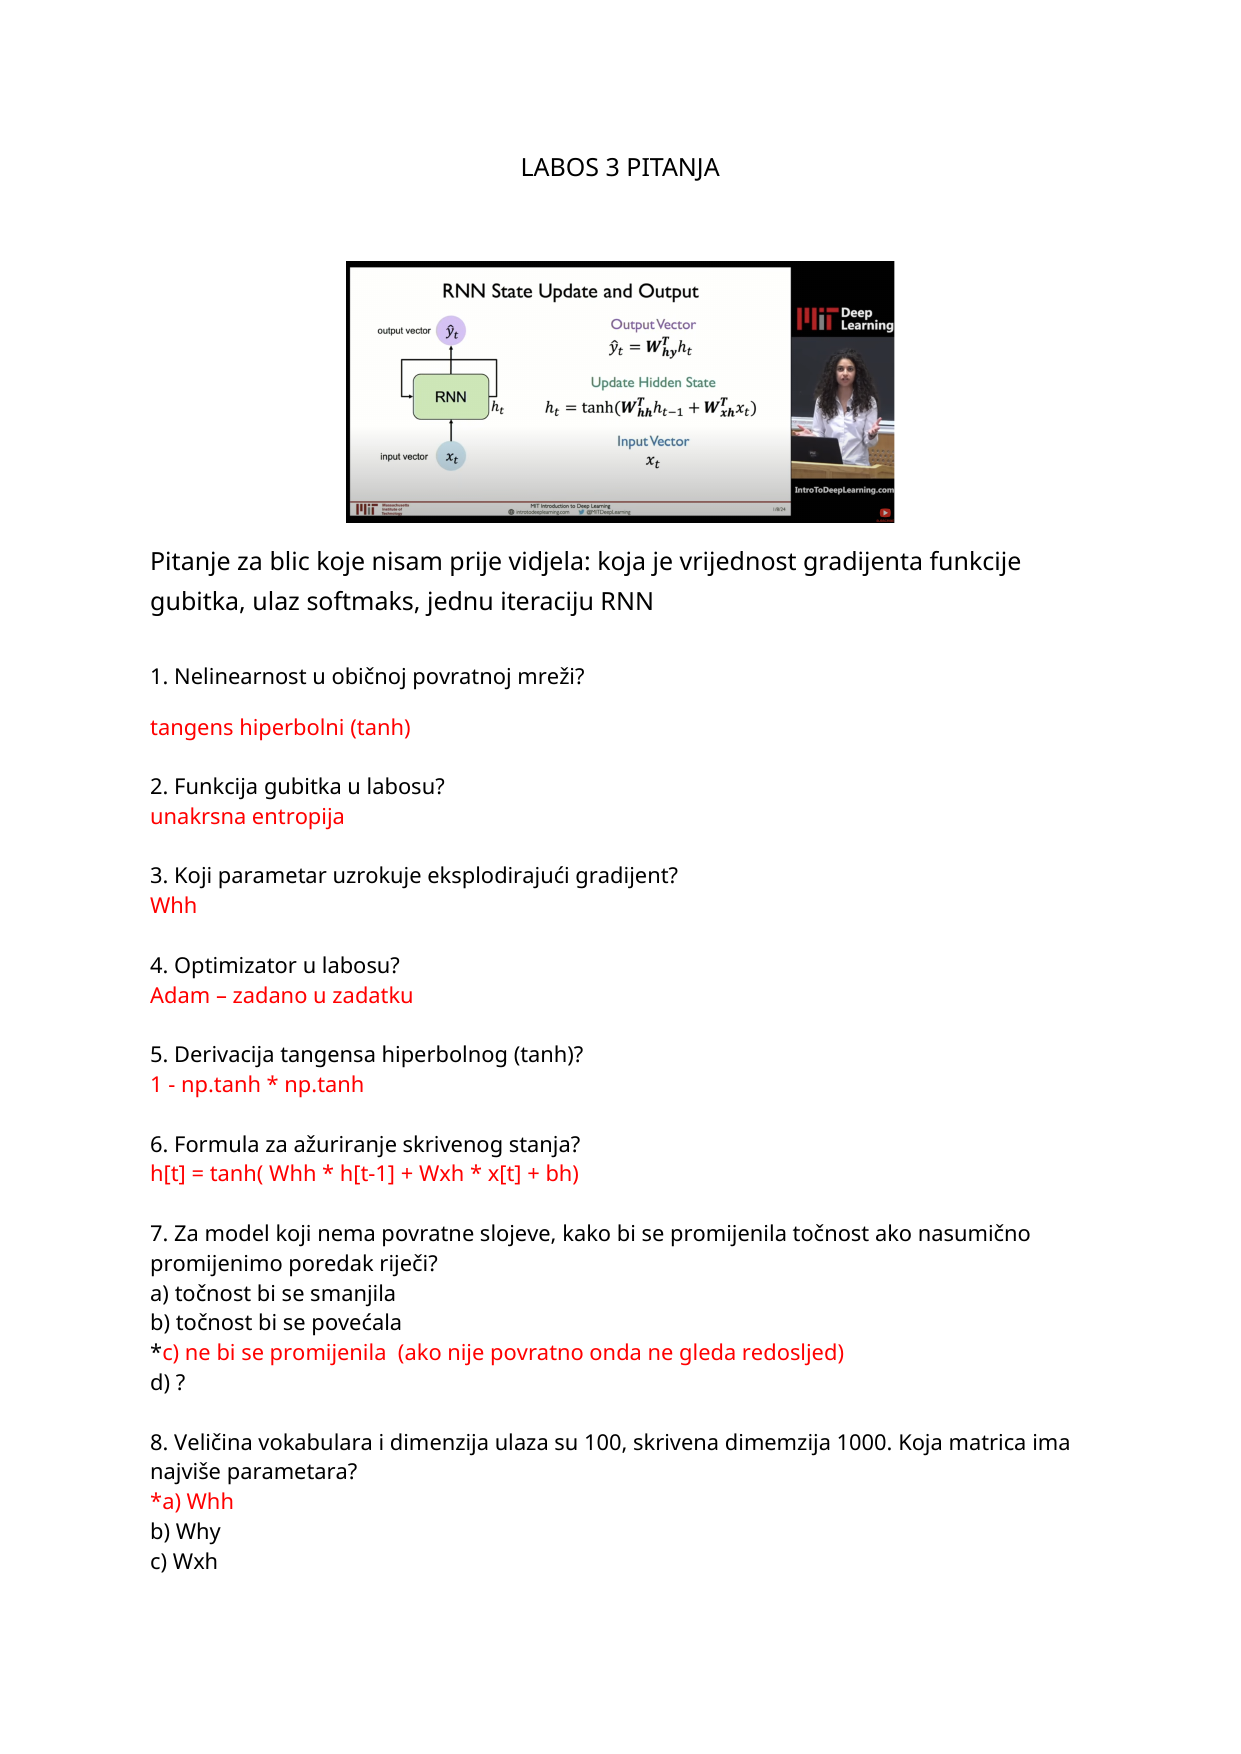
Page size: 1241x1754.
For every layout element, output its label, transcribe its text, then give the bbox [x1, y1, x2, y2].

text 5. Derivacija tangensa hiperbolnog (tanh)? [150, 1039, 1090, 1069]
text 1 - np.tanh * np.tanh [150, 1069, 1090, 1099]
text Pitanje za blic koje nisam prije vidjela: koja je vrijednost gradijenta funkcije gubitka, ulaz softmaks, jednu iteraciju RNN 1. Nelinearnost u običnoj povratnoj mreži? [150, 544, 1090, 691]
text 8. Veličina vokabulara i dimenzija ulaza su 100, skrivena dimemzija 1000. Koja matrica ima najviše parametara? [150, 1427, 1090, 1486]
text *a) Whh [150, 1486, 1090, 1516]
text b) točnost bi se povećala [150, 1307, 1090, 1337]
text Whh [150, 890, 1090, 920]
text tangens hiperbolni (tanh) [150, 712, 1090, 741]
text 2. Funkcija gubitka u labosu? [150, 771, 1090, 801]
text *c) ne bi se promijenila (ako nije povratno onda ne gleda redosljed) [150, 1337, 1090, 1367]
text c) Wxh [150, 1546, 1090, 1576]
text a) točnost bi se smanjila [150, 1278, 1090, 1307]
text b) Why [150, 1516, 1090, 1546]
text Adam – zadano u zadatku [150, 980, 1090, 1009]
text 3. Koji parametar uzrokuje eksplodirajući gradijent? [150, 861, 1090, 890]
text 4. Optimizator u labosu? [150, 950, 1090, 980]
picture [346, 261, 895, 523]
text d) ? [150, 1367, 1090, 1397]
text h[t] = tanh( Whh * h[t-1] + Wxh * x[t] + bh) [150, 1158, 1090, 1188]
text LABOS 3 PITANJA [150, 150, 1090, 184]
text 7. Za model koji nema povratne slojeve, kako bi se promijenila točnost ako nasumično promijenimo poredak riječi? [150, 1218, 1090, 1278]
text 6. Formula za ažuriranje skrivenog stanja? [150, 1129, 1090, 1158]
text unakrsna entropija [150, 801, 1090, 831]
